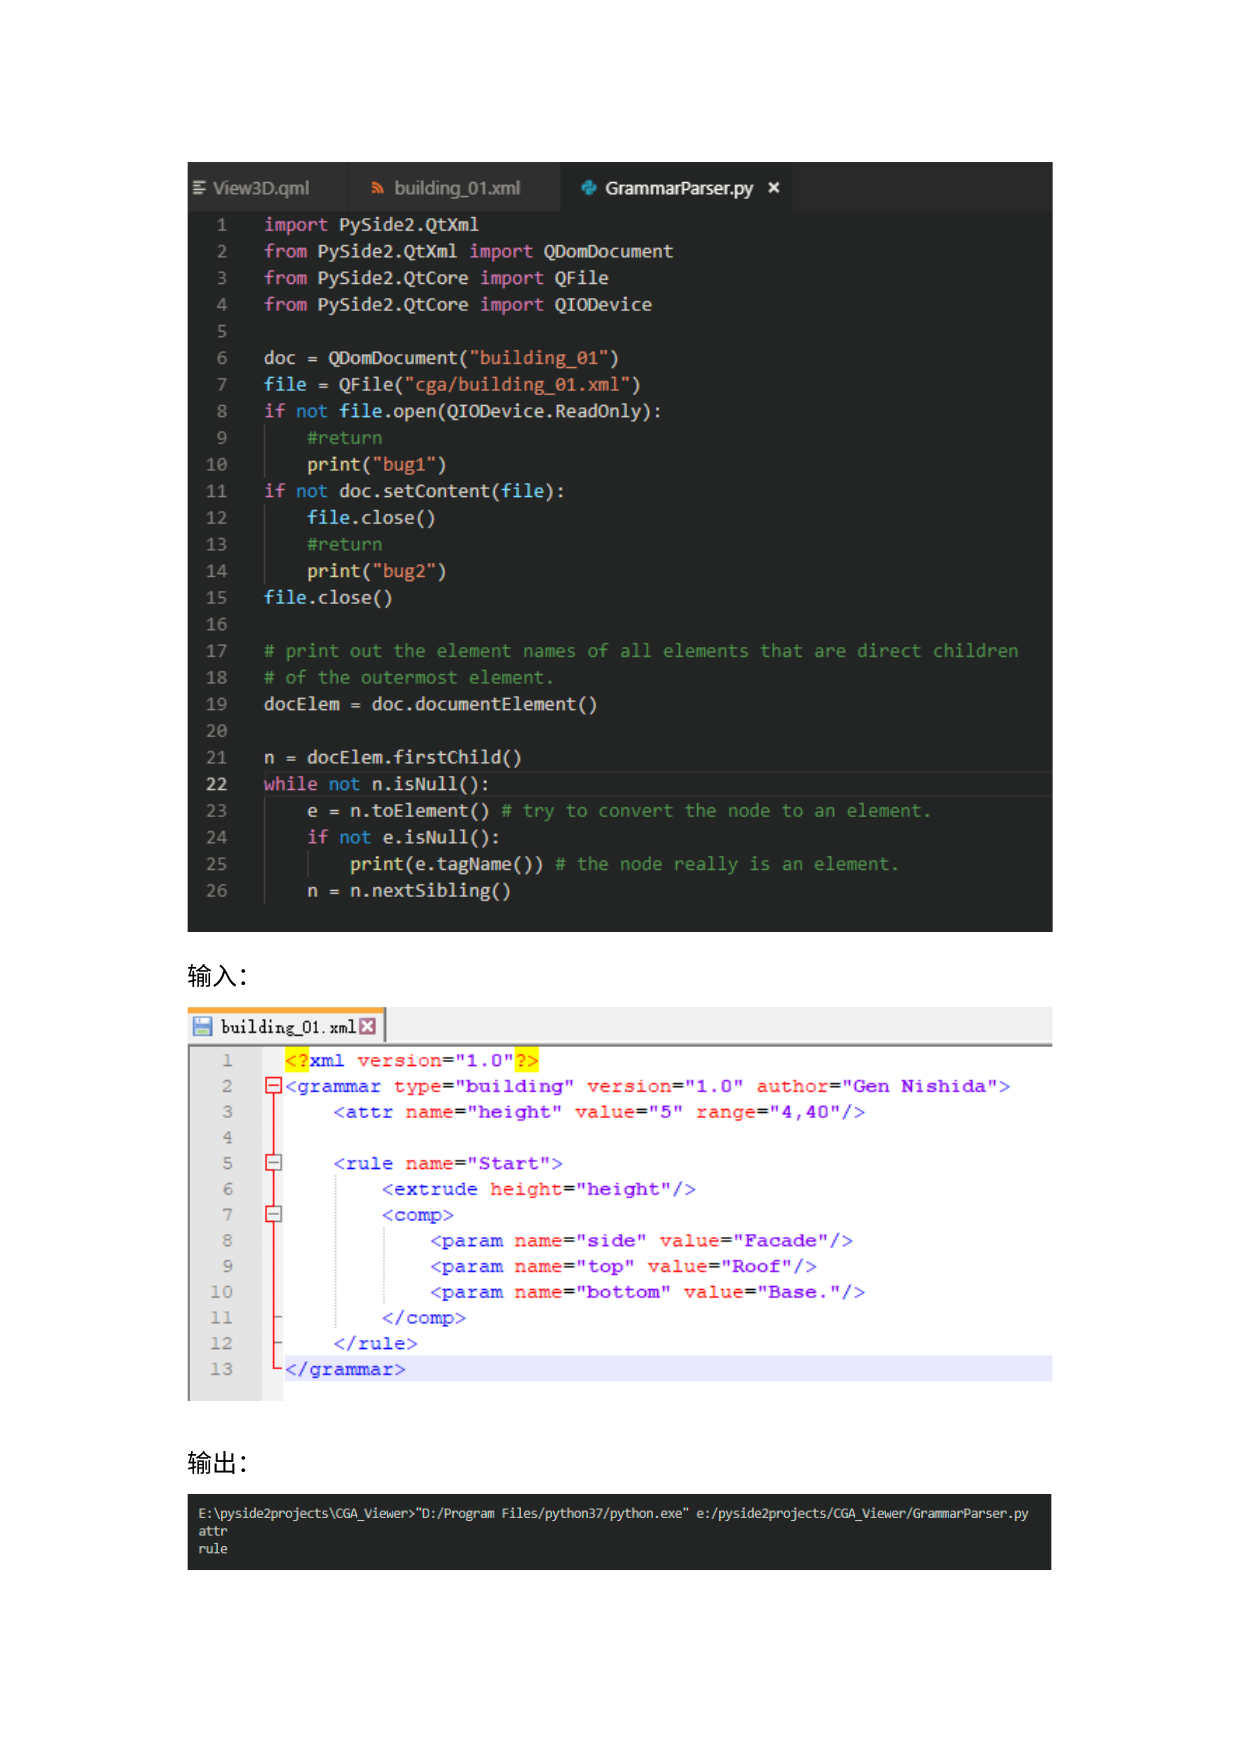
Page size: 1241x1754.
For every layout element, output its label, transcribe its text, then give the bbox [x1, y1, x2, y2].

picture [187, 1494, 1052, 1570]
picture [187, 162, 1053, 932]
text 输入： [187, 942, 1053, 1007]
text 输出： [187, 1429, 1053, 1494]
picture [187, 1007, 1053, 1401]
